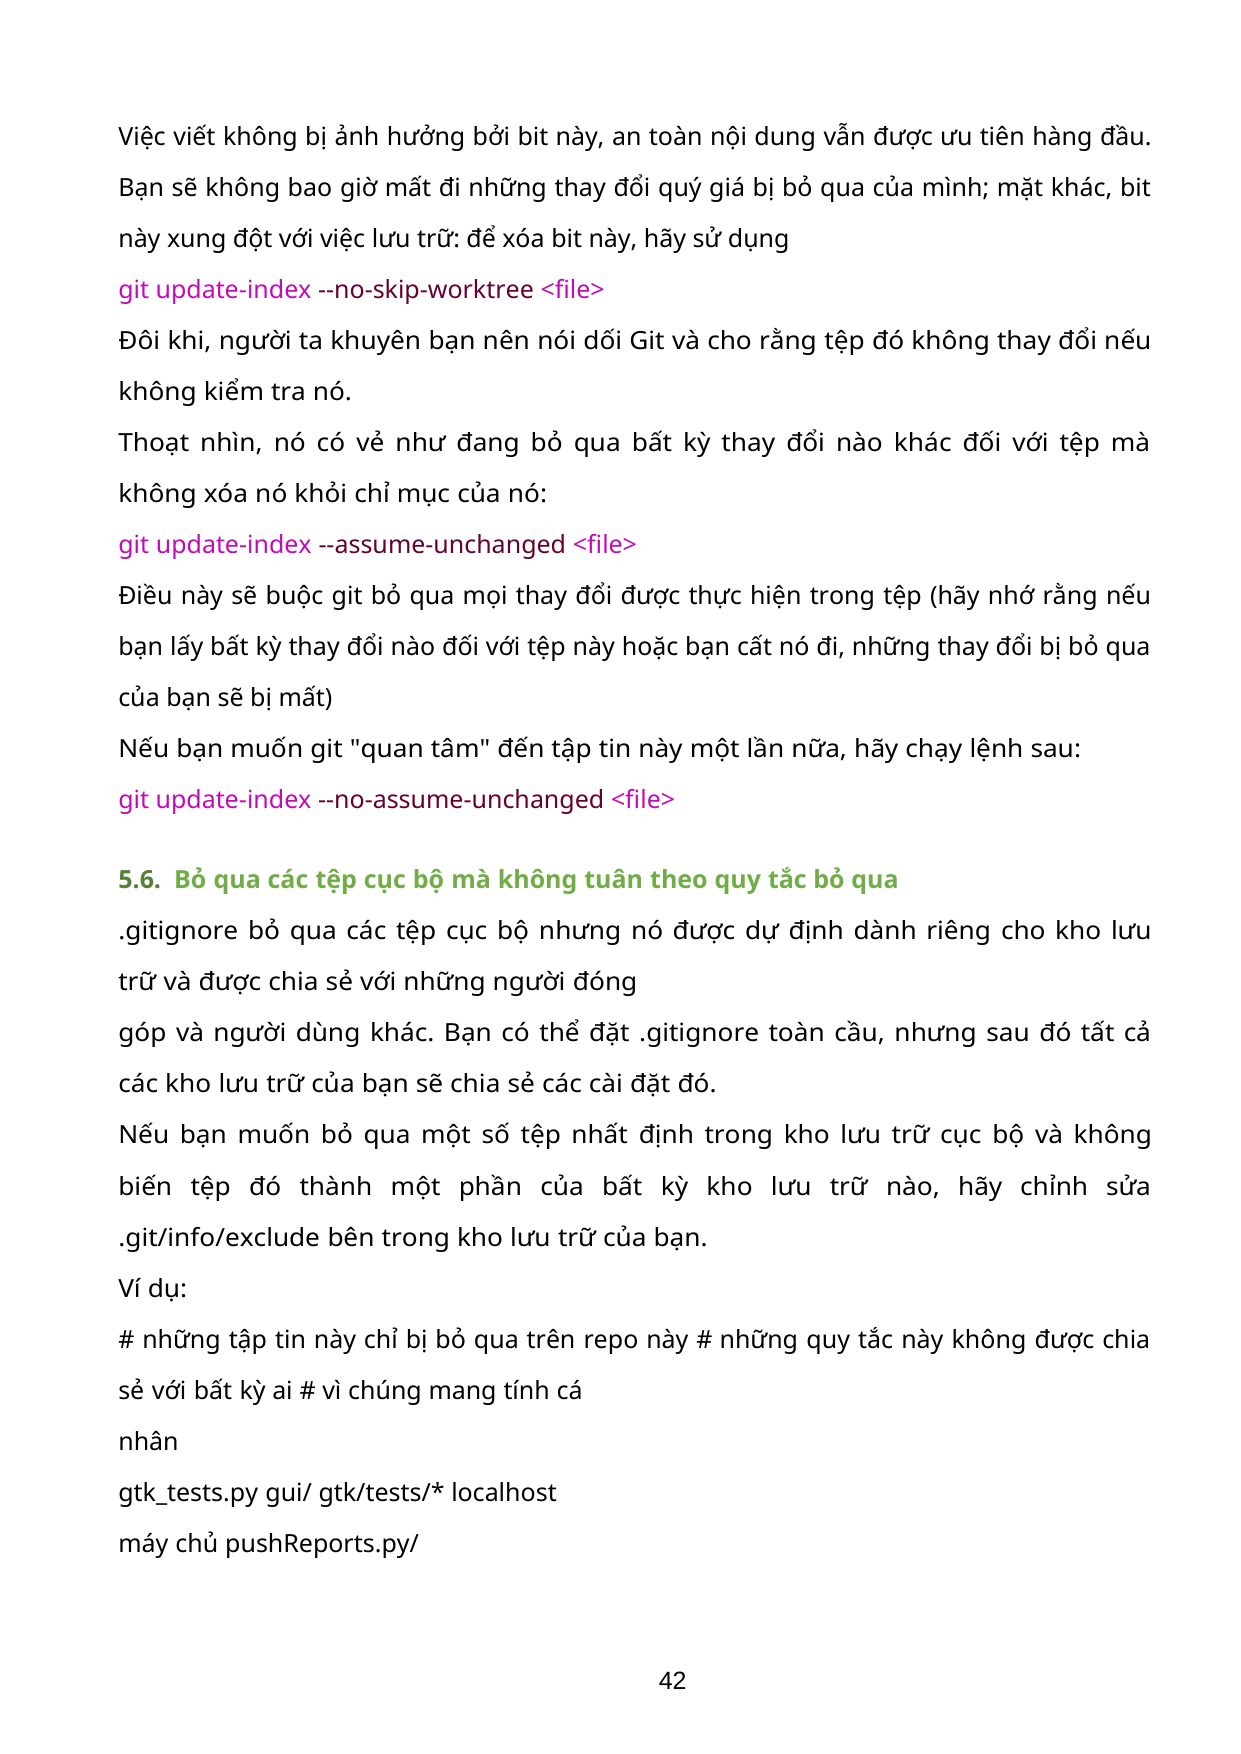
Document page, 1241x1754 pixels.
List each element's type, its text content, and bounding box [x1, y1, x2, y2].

text # những tập tin này chỉ bị bỏ qua trên repo này # những quy tắc này không được chia sẻ với bất kỳ ai # vì chúng mang tính cá [118, 1321, 1152, 1406]
text git update-index --no-assume-unchanged <file> [118, 782, 1152, 816]
text Nếu bạn muốn bỏ qua một số tệp nhất định trong kho lưu trữ cục bộ và không biến tệp đó thành một phần của bất kỳ kho lưu trữ nào, hãy chỉnh sửa .git/info/exclude bên trong kho lưu trữ của bạn. [118, 1117, 1152, 1253]
text góp và người dùng khác. Bạn có thể đặt .gitignore toàn cầu, nhưng sau đó tất cả các kho lưu trữ của bạn sẽ chia sẻ các cài đặt đó. [118, 1015, 1152, 1100]
text gtk_tests.py gui/ gtk/tests/* localhost [118, 1474, 1152, 1508]
text Đôi khi, người ta khuyên bạn nên nói dối Git và cho rằng tệp đó không thay đổi nếu không kiểm tra nó. [118, 322, 1152, 407]
text nhân [118, 1423, 1152, 1457]
text Điều này sẽ buộc git bỏ qua mọi thay đổi được thực hiện trong tệp (hãy nhớ rằng nếu bạn lấy bất kỳ thay đổi nào đối với tệp này hoặc bạn cất nó đi, những thay đổi bị bỏ qua của bạn sẽ bị mất) [118, 577, 1152, 714]
text git update-index --assume-unchanged <file> [118, 526, 1152, 561]
text Việc viết không bị ảnh hưởng bởi bit này, an toàn nội dung vẫn được ưu tiên hàng đầu. Bạn sẽ không bao giờ mất đi những thay đổi quý giá bị bỏ qua của mình; mặt khác, bit này xung đột với việc lưu trữ: để xóa bit này, hãy sử dụng [118, 118, 1152, 254]
text git update-index --no-skip-worktree <file> [118, 271, 1152, 305]
text Nếu bạn muốn git "quan tâm" đến tập tin này một lần nữa, hãy chạy lệnh sau: [118, 731, 1152, 765]
text Ví dụ: [118, 1270, 1152, 1304]
text máy chủ pushReports.py/ [118, 1525, 1152, 1559]
text Thoạt nhìn, nó có vẻ như đang bỏ qua bất kỳ thay đổi nào khác đối với tệp mà không xóa nó khỏi chỉ mục của nó: [118, 424, 1152, 509]
subtitle Bỏ qua các tệp cục bộ mà không tuân theo quy tắc bỏ qua [118, 862, 1152, 896]
text .gitignore bỏ qua các tệp cục bộ nhưng nó được dự định dành riêng cho kho lưu trữ và được chia sẻ với những người đóng [118, 913, 1152, 998]
